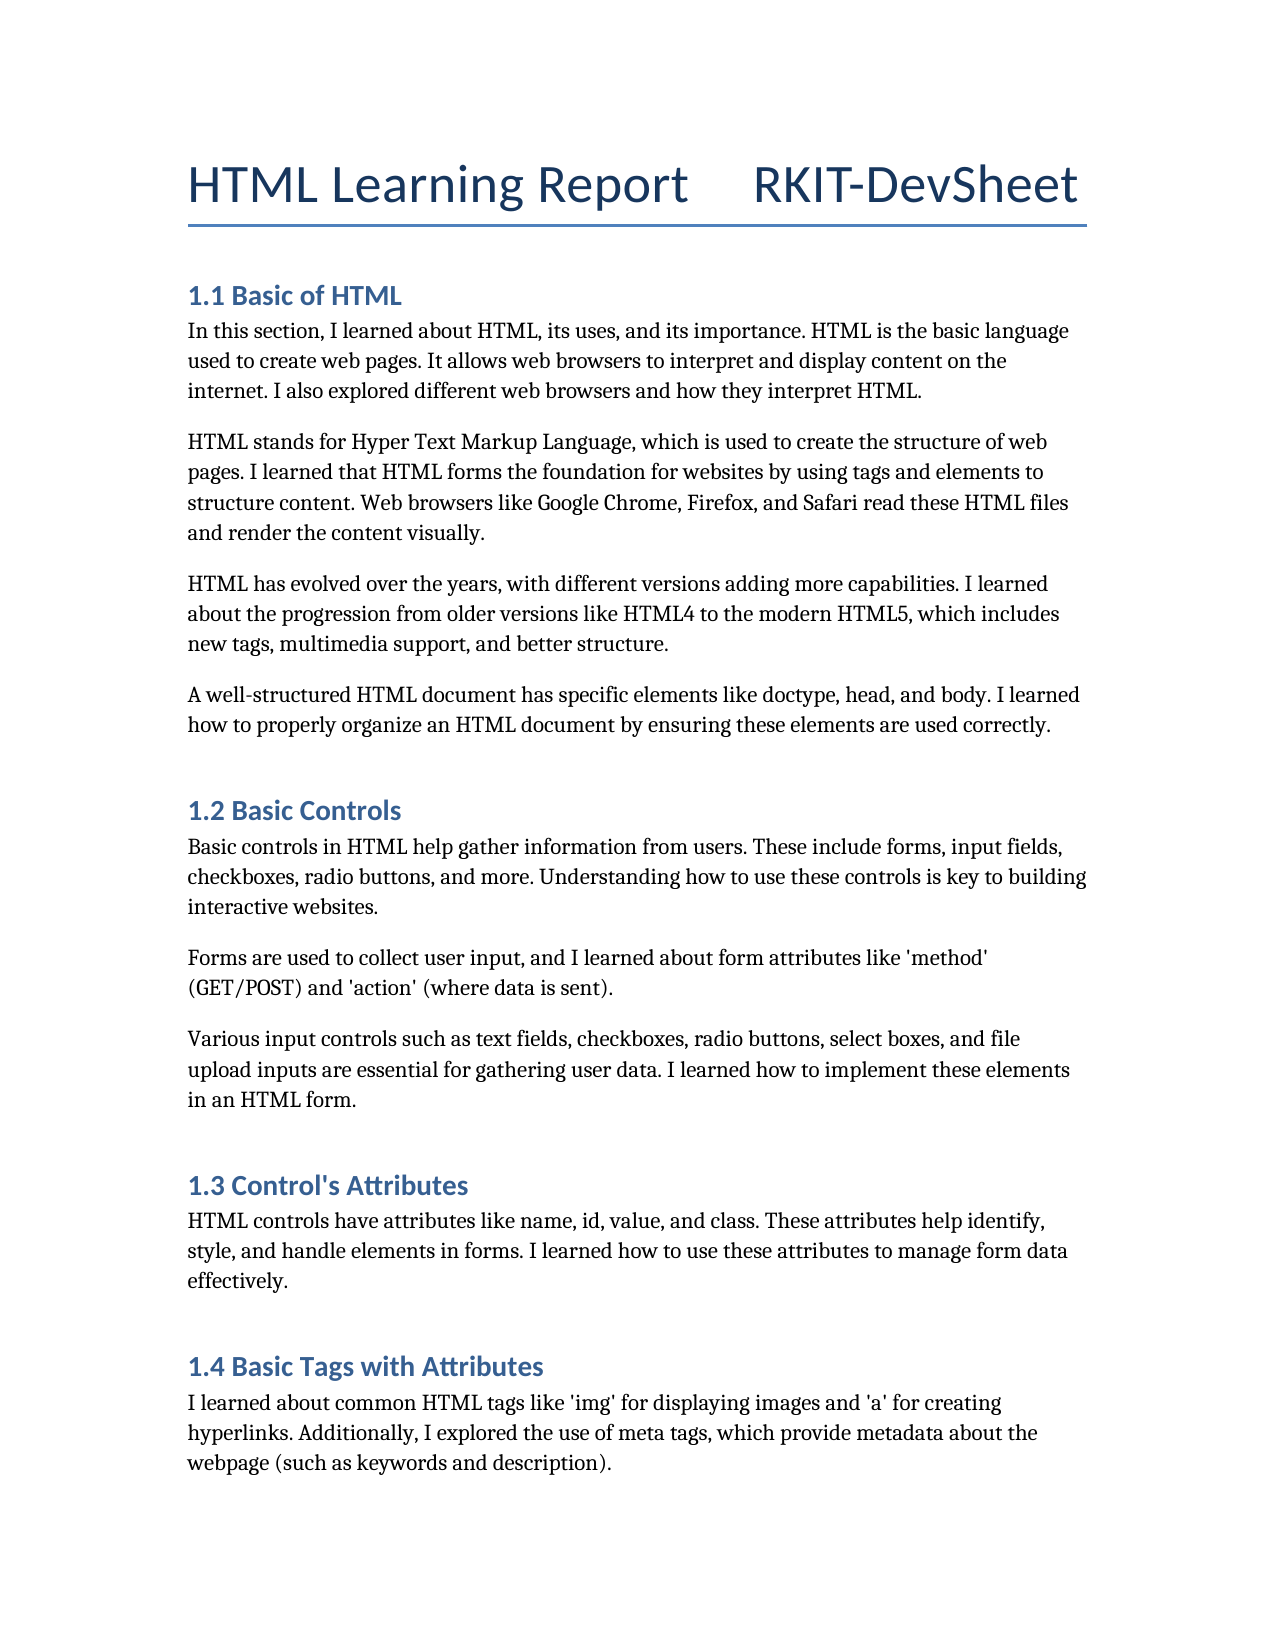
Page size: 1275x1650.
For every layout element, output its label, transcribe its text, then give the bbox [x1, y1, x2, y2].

text HTML controls have attributes like name, id, value, and class. These attributes help identify, style, and handle elements in forms. I learned how to use these attributes to manage form data effectively. [187, 1208, 1087, 1294]
subtitle 1.3 Control's Attributes [187, 1167, 1087, 1202]
text In this section, I learned about HTML, its uses, and its importance. HTML is the basic language used to create web pages. It allows web browsers to interpret and display content on the internet. I also explored different web browsers and how they interpret HTML. [187, 317, 1087, 404]
subtitle 1.1 Basic of HTML [187, 277, 1087, 312]
text HTML has evolved over the years, with different versions adding more capabilities. I learned about the progression from older versions like HTML4 to the modern HTML5, which includes new tags, multimedia support, and better structure. [187, 571, 1087, 657]
text A well-structured HTML document has specific elements like doctype, head, and body. I learned how to properly organize an HTML document by ensuring these elements are used correctly. [187, 682, 1087, 739]
subtitle 1.2 Basic Controls [187, 792, 1087, 828]
text Basic controls in HTML help gather information from users. These include forms, input fields, checkboxes, radio buttons, and more. Understanding how to use these controls is key to building interactive websites. [187, 833, 1087, 920]
text I learned about common HTML tags like 'img' for displaying images and 'a' for creating hyperlinks. Additionally, I explored the use of meta tags, which provide metadata about the webpage (such as keywords and description). [187, 1389, 1087, 1476]
text HTML stands for Hyper Text Markup Language, which is used to create the structure of web pages. I learned that HTML forms the foundation for websites by using tags and elements to structure content. Web browsers like Google Chrome, Firefox, and Safari read these HTML files and render the content visually. [187, 429, 1087, 546]
subtitle 1.4 Basic Tags with Attributes [187, 1348, 1087, 1384]
text Forms are used to collect user input, and I learned about form attributes like 'method' (GET/POST) and 'action' (where data is sent). [187, 945, 1087, 1001]
title HTML Learning Report RKIT-DevSheet [187, 150, 1087, 227]
text Various input controls such as text fields, checkboxes, radio buttons, select boxes, and file upload inputs are essential for gathering user data. I learned how to implement these elements in an HTML form. [187, 1026, 1087, 1113]
